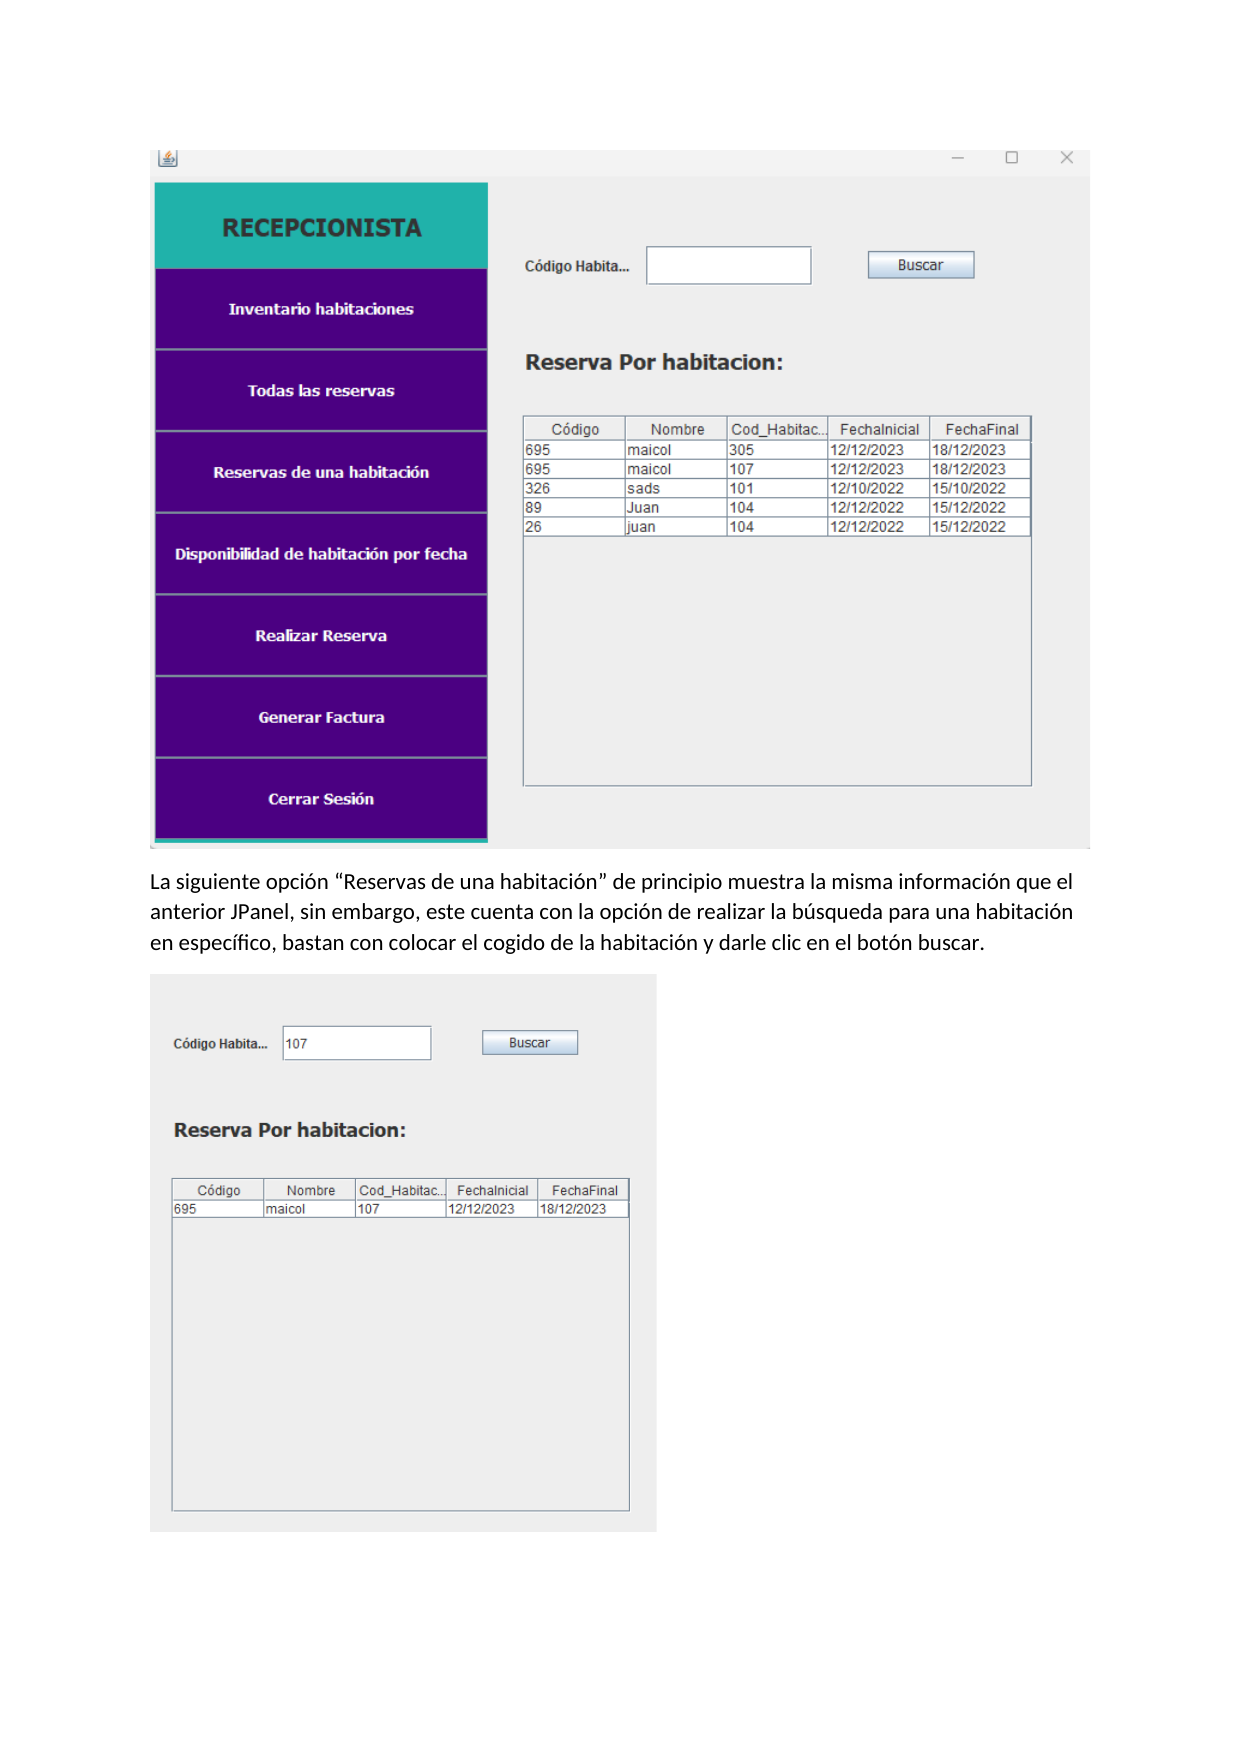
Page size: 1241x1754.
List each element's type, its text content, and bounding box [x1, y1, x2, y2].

picture [150, 974, 657, 1532]
picture [150, 150, 1091, 849]
text La siguiente opción “Reservas de una habitación” de principio muestra la misma información que el anterior JPanel, sin embargo, este cuenta con la opción de realizar la búsqueda para una habitación en específico, bastan con colocar el cogido de la habitación y darle clic en el botón buscar. [150, 867, 1090, 956]
